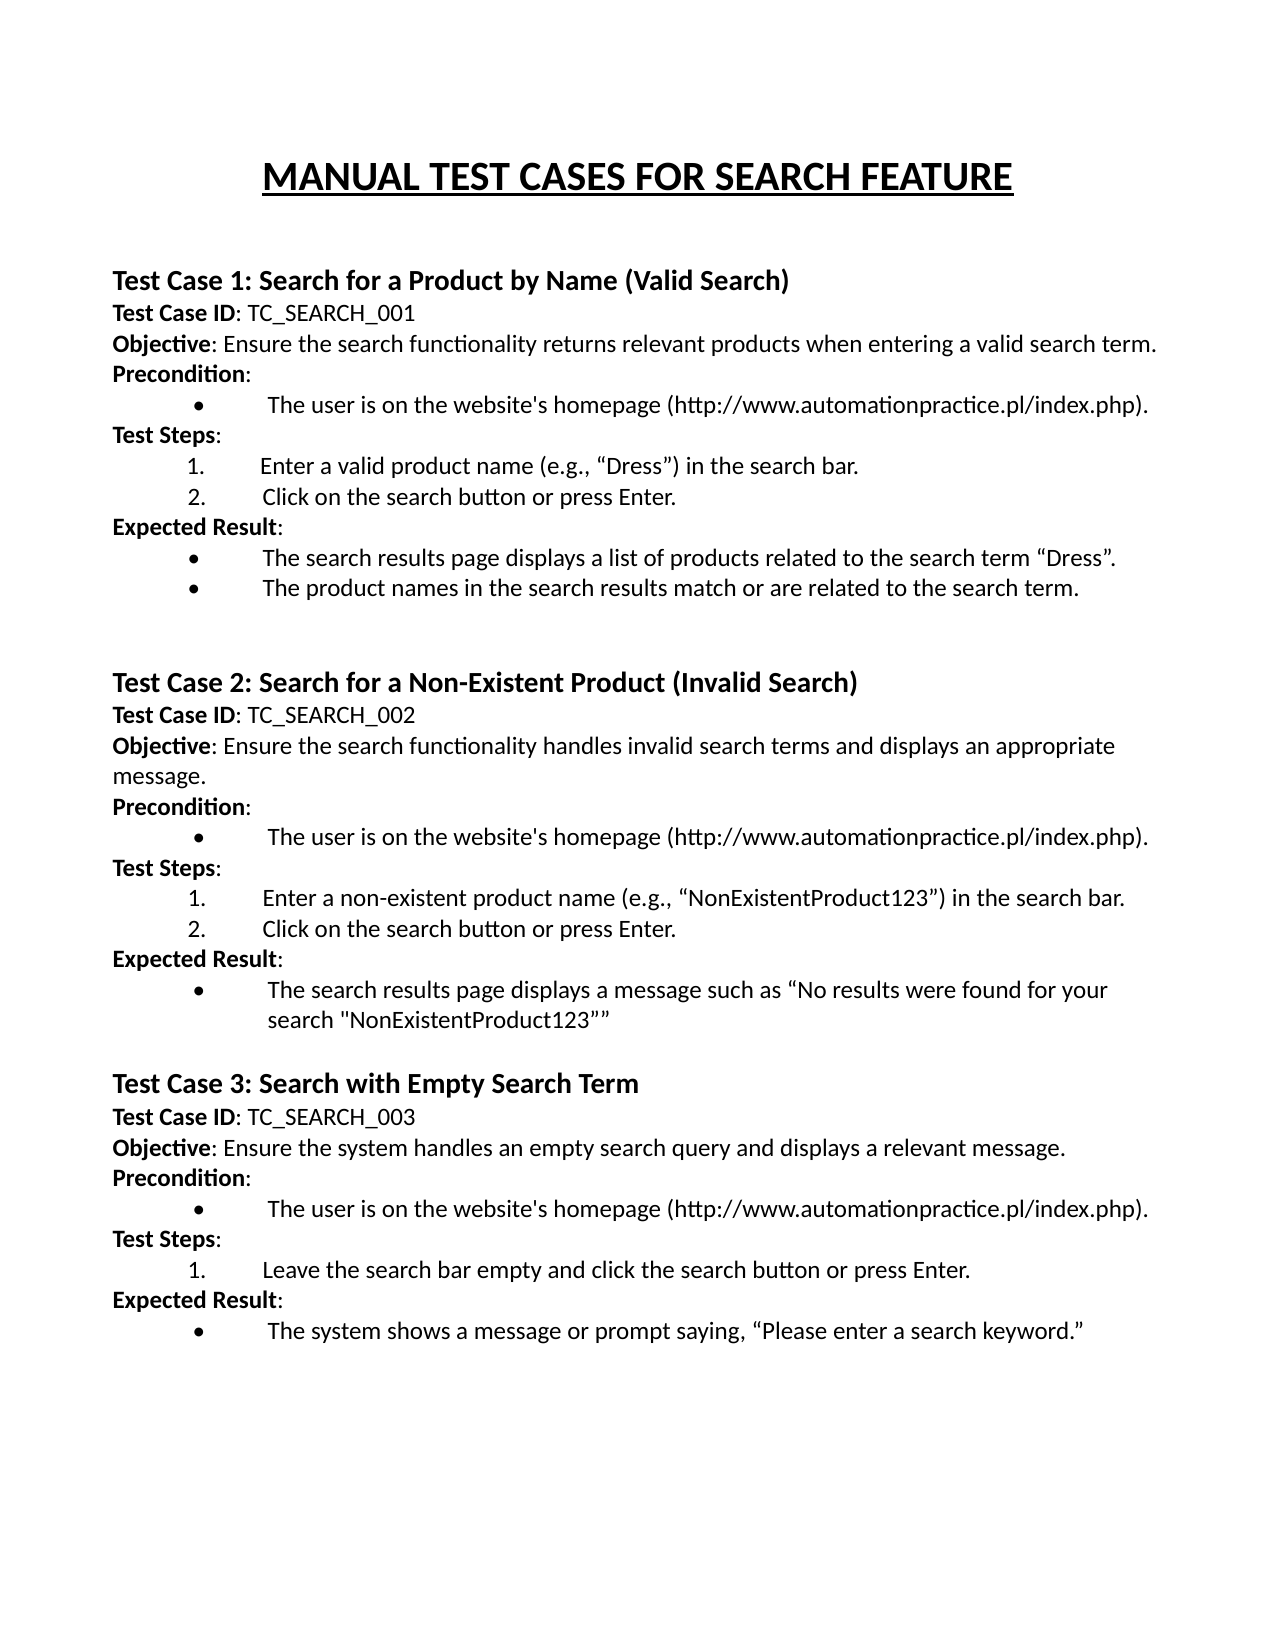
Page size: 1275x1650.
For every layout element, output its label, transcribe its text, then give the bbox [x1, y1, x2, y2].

text Test Case 1: Search for a Product by Name (Valid Search) [112, 262, 1163, 297]
list The search results page displays a message such as “No results were found for your search "NonExistentProduct123”” [192, 974, 1163, 1035]
list The search results page displays a list of products related to the search term “Dress”. [187, 542, 1163, 572]
list Enter a non-existent product name (e.g., “NonExistentProduct123”) in the search bar. [187, 882, 1163, 913]
text MANUAL TEST CASES FOR SEARCH FEATURE [112, 150, 1163, 201]
text Test Case ID: TC_SEARCH_003 [112, 1101, 1163, 1132]
text Expected Result: [112, 1284, 1163, 1315]
text Test Steps: [112, 419, 1163, 450]
list The user is on the website's homepage (http://www.automationpractice.pl/index.php). [192, 1193, 1163, 1223]
text Test Steps: [112, 852, 1163, 882]
text Precondition: [112, 791, 1163, 821]
text Test Case ID: TC_SEARCH_002 [112, 699, 1163, 730]
text Test Case ID: TC_SEARCH_001 [112, 297, 1163, 328]
list Enter a valid product name (e.g., “Dress”) in the search bar. [186, 450, 1163, 481]
list The user is on the website's homepage (http://www.automationpractice.pl/index.php). [192, 821, 1163, 852]
text Precondition: [112, 358, 1163, 389]
text Test Case 3: Search with Empty Search Term [112, 1066, 1163, 1101]
list Leave the search bar empty and click the search button or press Enter. [187, 1254, 1163, 1284]
list The user is on the website's homepage (http://www.automationpractice.pl/index.php). [192, 389, 1163, 419]
text Expected Result: [112, 943, 1163, 974]
list The system shows a message or prompt saying, “Please enter a search keyword.” [192, 1315, 1163, 1345]
list Click on the search button or press Enter. [187, 481, 1163, 511]
text Objective: Ensure the system handles an empty search query and displays a relevant message. [112, 1132, 1163, 1162]
list Click on the search button or press Enter. [187, 913, 1163, 943]
text Test Case 2: Search for a Non-Existent Product (Invalid Search) [112, 664, 1163, 699]
text Expected Result: [112, 511, 1163, 542]
text Precondition: [112, 1162, 1163, 1193]
text Test Steps: [112, 1223, 1163, 1254]
text Objective: Ensure the search functionality returns relevant products when entering a valid search term. [112, 328, 1163, 358]
list The product names in the search results match or are related to the search term. [187, 572, 1163, 603]
text Objective: Ensure the search functionality handles invalid search terms and displays an appropriate message. [112, 730, 1163, 791]
